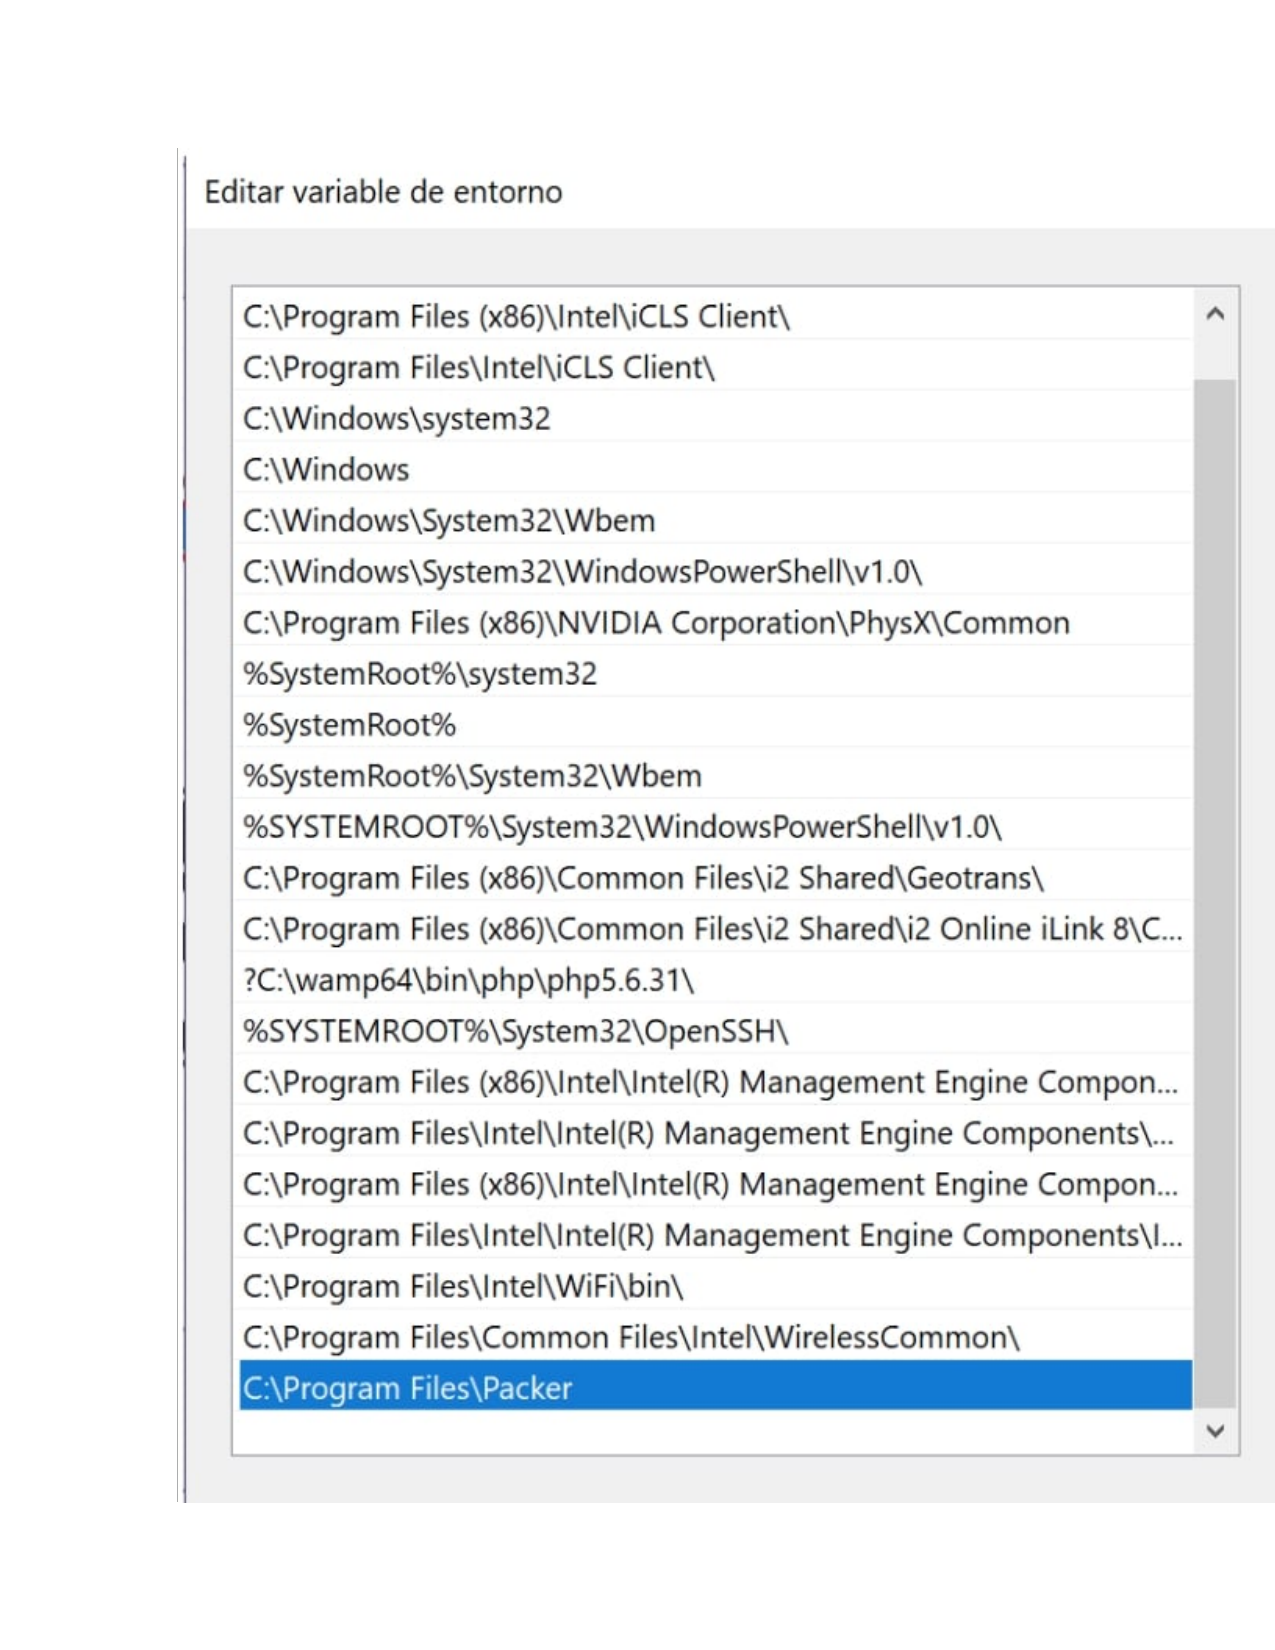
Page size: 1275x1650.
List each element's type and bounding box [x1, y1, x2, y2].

picture [177, 147, 1275, 1503]
